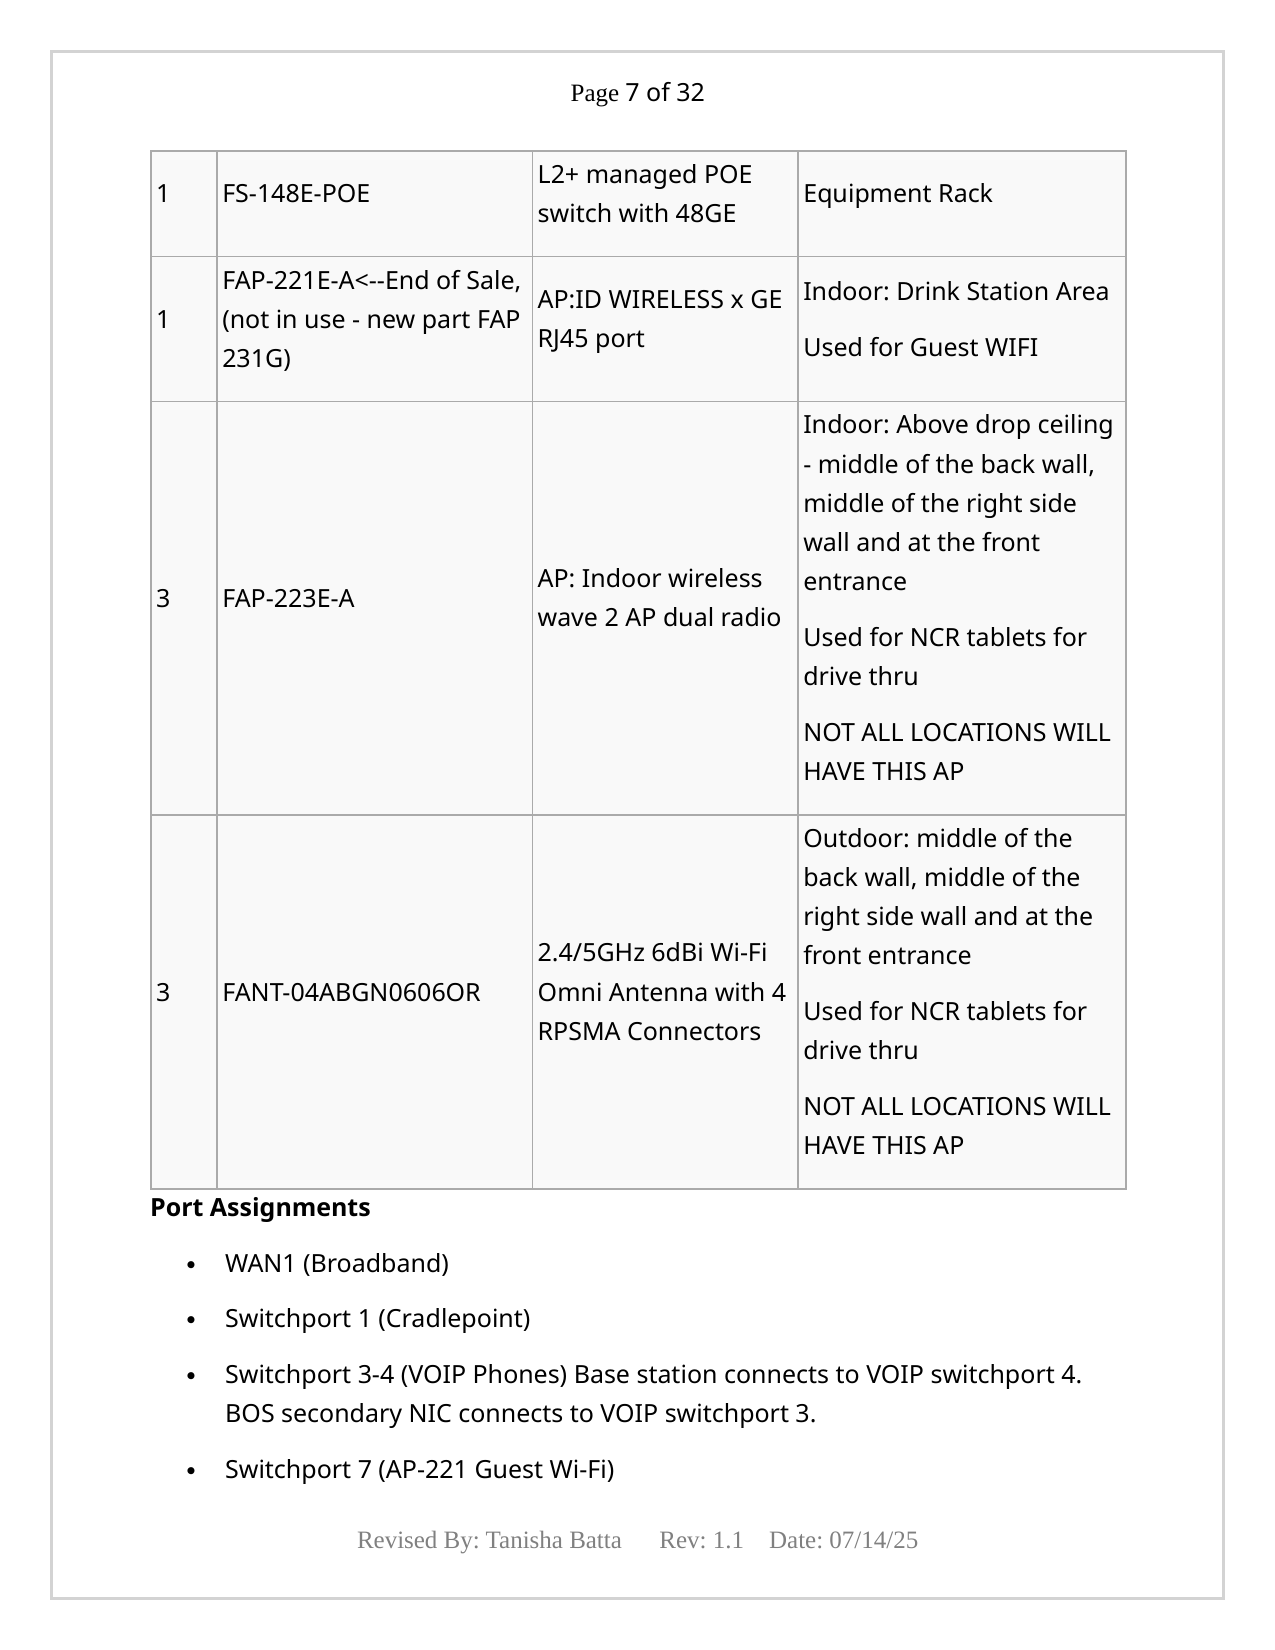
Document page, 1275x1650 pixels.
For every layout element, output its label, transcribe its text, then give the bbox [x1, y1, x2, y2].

table_cell 3 [152, 816, 216, 1188]
table_cell Indoor: Drink Station Area Used for Guest WIFI [799, 257, 1125, 401]
table_cell 2.4/5GHz 6dBi Wi-Fi Omni Antenna with 4 RPSMA Connectors [533, 816, 797, 1188]
list Switchport 3-4 (VOIP Phones) Base station connects to VOIP switchport 4. BOS secondary NIC connects to VOIP switchport 3. [187, 1357, 1125, 1430]
list Switchport 1 (Cradlepoint) [187, 1301, 1125, 1335]
list Switchport 7 (AP-221 Guest Wi-Fi) [187, 1452, 1125, 1486]
table_cell AP: Indoor wireless wave 2 AP dual radio [533, 402, 797, 814]
list WAN1 (Broadband) [187, 1245, 1125, 1279]
table_cell FAP-221E-A<--End of Sale, (not in use - new part FAP 231G) [218, 257, 532, 401]
table_cell 3 [152, 402, 216, 814]
table_cell 1 [152, 257, 216, 401]
table_cell Equipment Rack [799, 152, 1125, 256]
table_cell FAP-223E-A [218, 402, 532, 814]
table_cell Indoor: Above drop ceiling - middle of the back wall, middle of the right side wall and at the front entrance Used for NCR tablets for drive thru NOT ALL LOCATIONS WILL HAVE THIS AP [799, 402, 1125, 814]
table_cell FS-148E-POE [218, 152, 532, 256]
table_cell AP:ID WIRELESS x GE RJ45 port [533, 257, 797, 401]
table_cell L2+ managed POE switch with 48GE [533, 152, 797, 256]
table_cell 1 [152, 152, 216, 256]
table_cell FANT-04ABGN0606OR [218, 816, 532, 1188]
table_cell Outdoor: middle of the back wall, middle of the right side wall and at the front entrance Used for NCR tablets for drive thru NOT ALL LOCATIONS WILL HAVE THIS AP [799, 816, 1125, 1188]
text Port Assignments [150, 1190, 1125, 1223]
